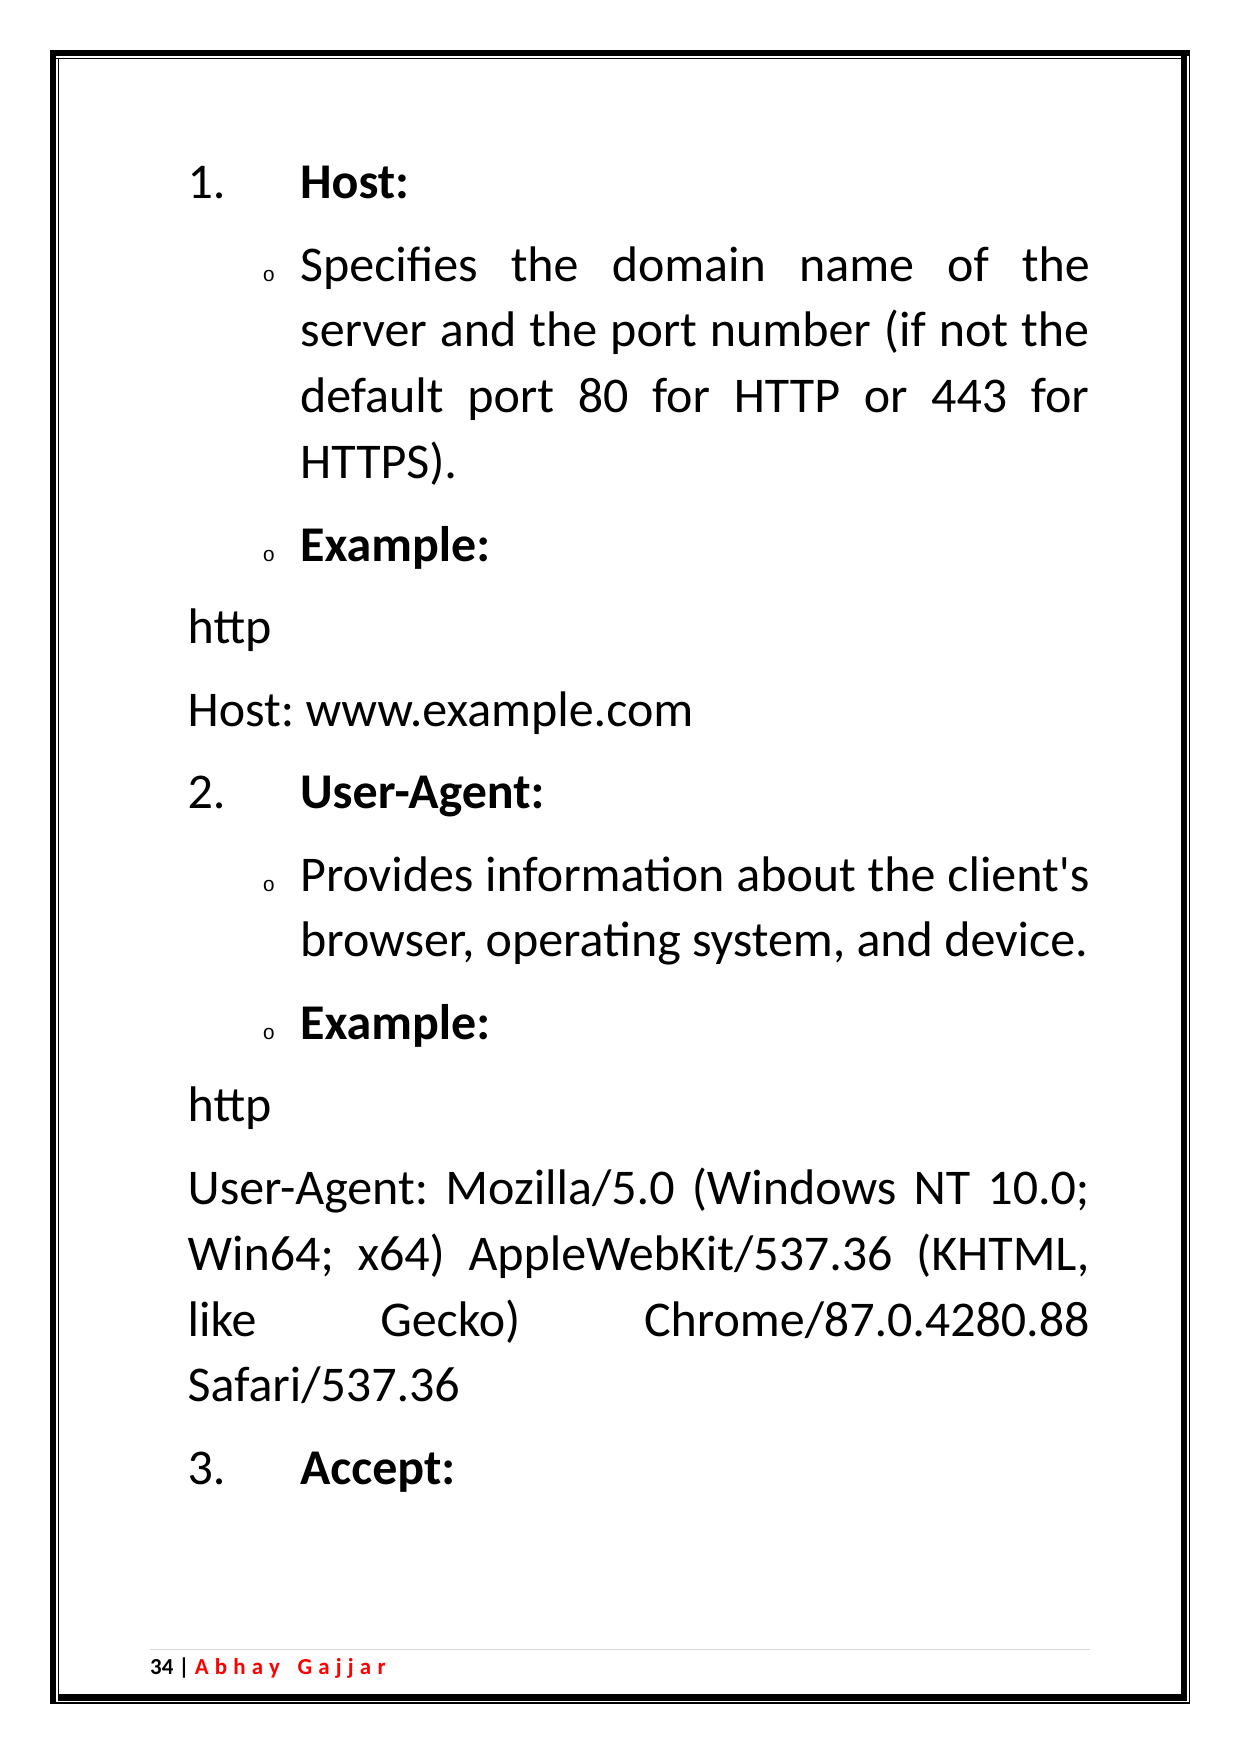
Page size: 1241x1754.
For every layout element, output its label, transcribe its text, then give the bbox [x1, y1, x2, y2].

text User-Agent: Mozilla/5.0 (Windows NT 10.0; Win64; x64) AppleWebKit/537.36 (KHTML, like Gecko) Chrome/87.0.4280.88 Safari/537.36 [187, 1156, 1090, 1414]
list User-Agent: [187, 760, 1090, 821]
text http [187, 595, 1090, 656]
text Host: www.example.com [187, 677, 1090, 738]
list Example: [262, 991, 1090, 1052]
list Host: [187, 150, 1090, 211]
list Example: [262, 512, 1090, 573]
list Accept: [187, 1436, 1090, 1497]
list Provides information about the client's browser, operating system, and device. [262, 842, 1090, 969]
text http [187, 1073, 1090, 1134]
list Specifies the domain name of the server and the port number (if not the default port 80 for HTTP or 443 for HTTPS). [262, 232, 1090, 491]
